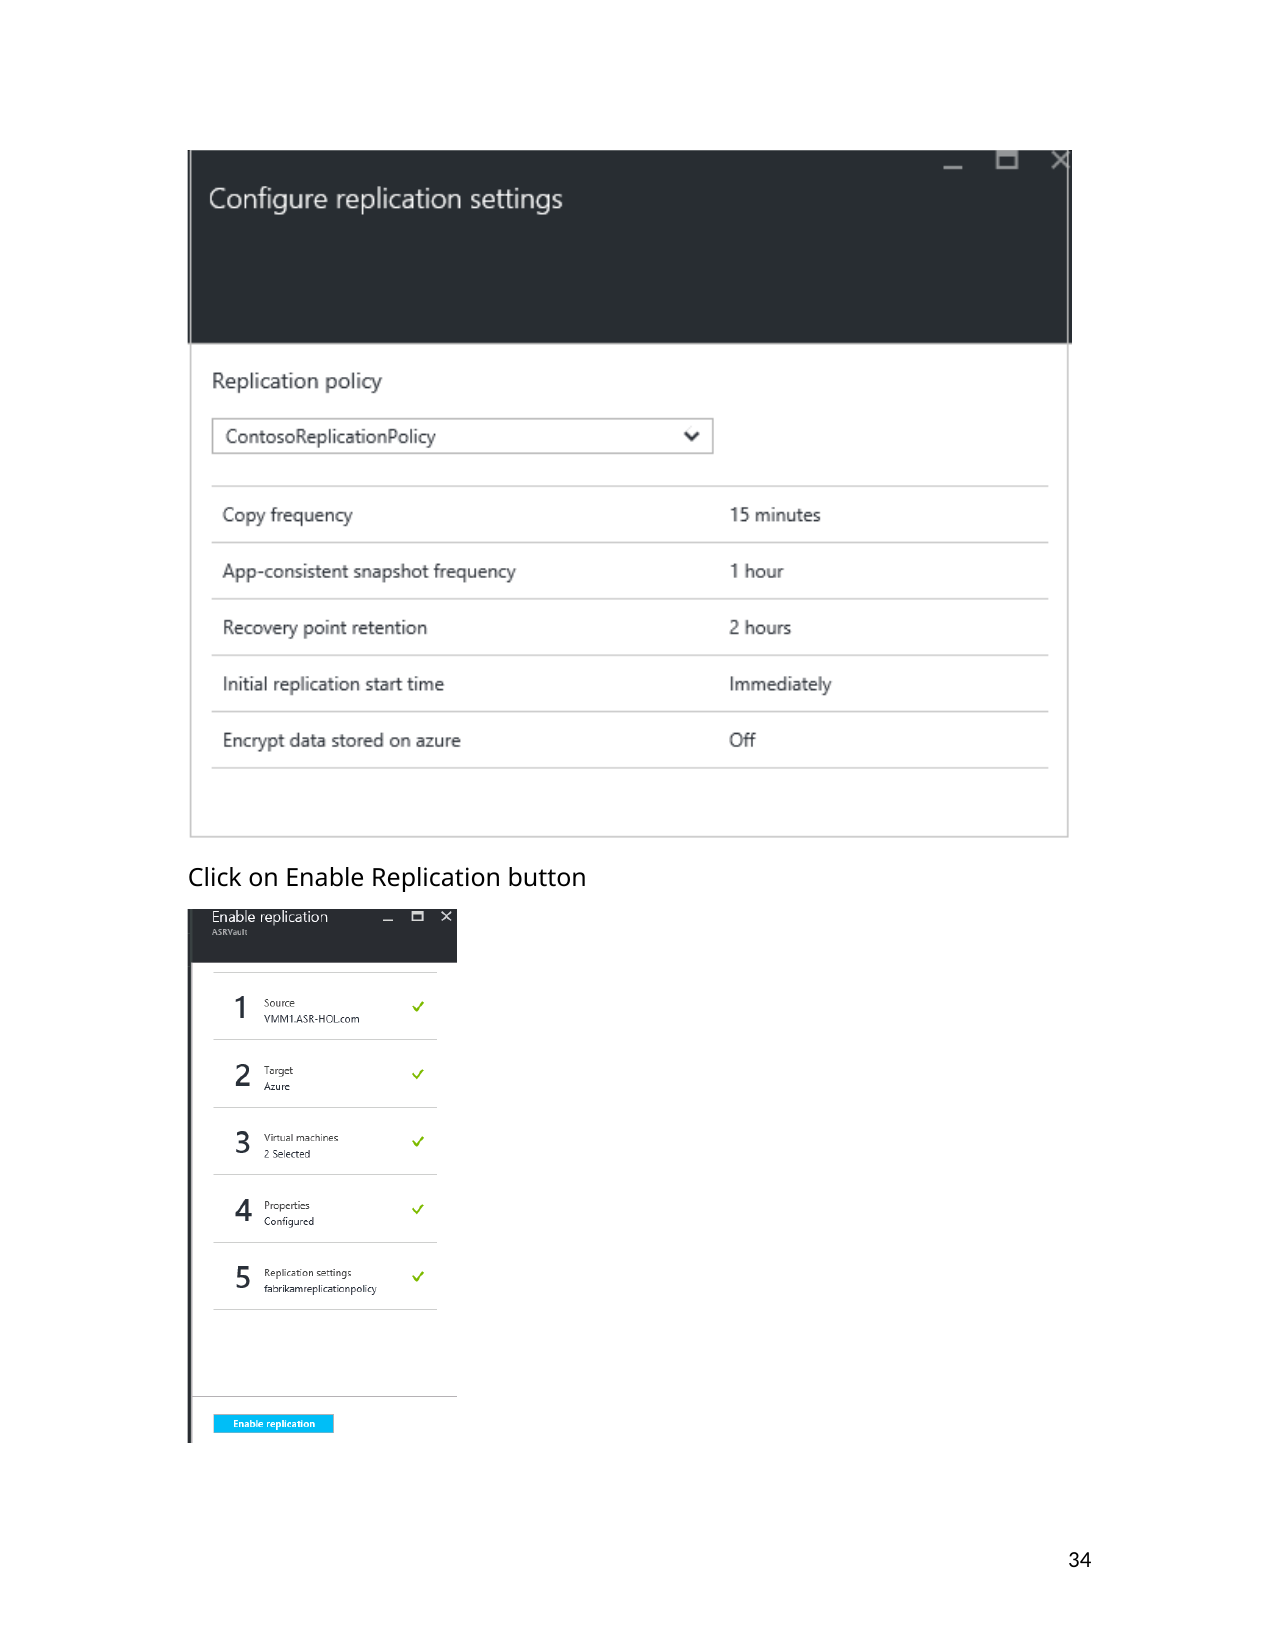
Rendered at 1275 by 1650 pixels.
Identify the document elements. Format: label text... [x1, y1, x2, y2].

picture [187, 909, 457, 1443]
text Click on Enable Replication button [188, 856, 1168, 894]
picture [187, 150, 1072, 841]
